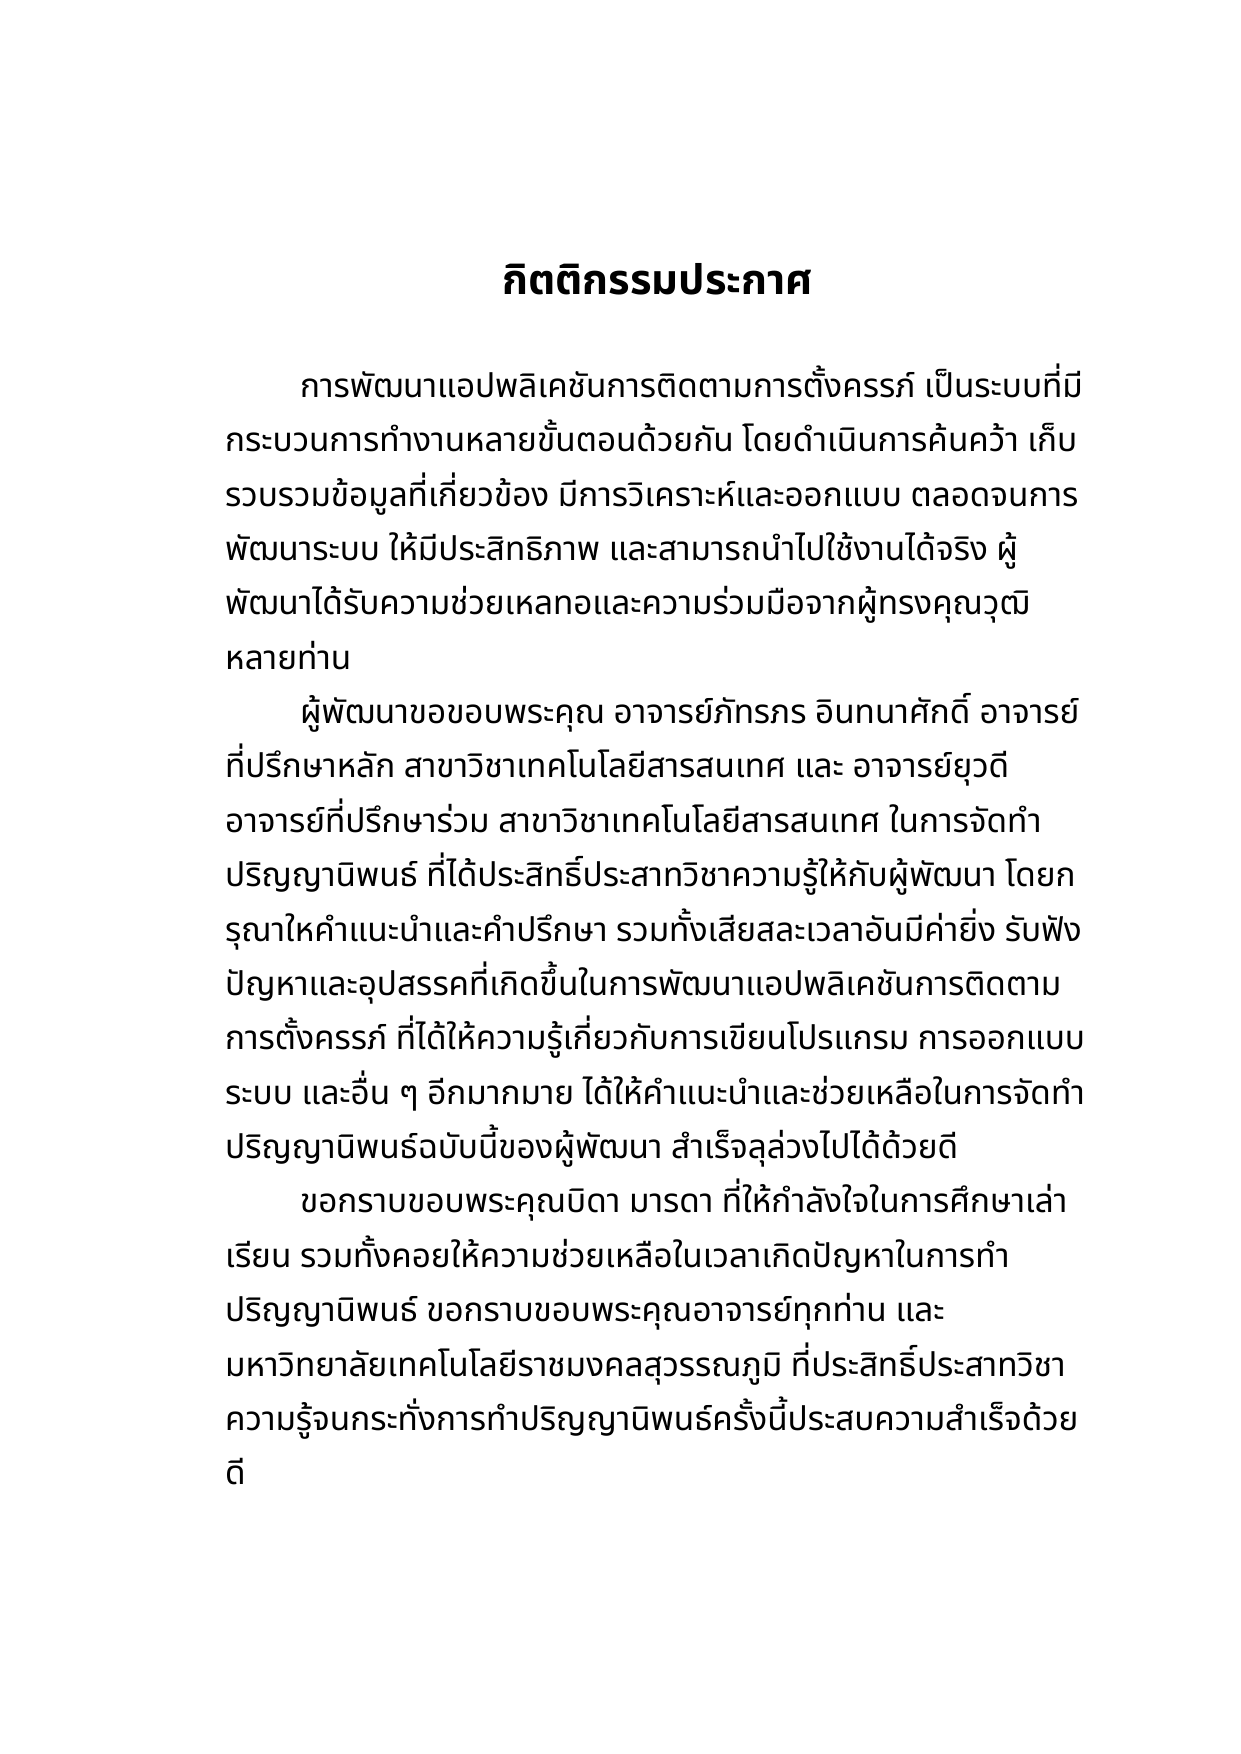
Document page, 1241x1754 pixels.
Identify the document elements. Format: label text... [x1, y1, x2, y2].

text ขอกราบขอบพระคุณบิดา มารดา ที่ให้กำลังใจในการศึกษาเล่าเรียน รวมทั้งคอยให้ความช่วยเหลือในเวลาเกิดปัญหาในการทำปริญญานิพนธ์ ขอกราบขอบพระคุณอาจารย์ทุกท่าน และ มหาวิทยาลัยเทคโนโลยีราชมงคลสุวรรณภูมิ ที่ประสิทธิ์ประสาทวิชาความรู้จนกระทั่งการทำปริญญานิพนธ์ครั้งนี้ประสบความสำเร็จด้วยดี [225, 1177, 1090, 1500]
text การพัฒนาแอปพลิเคชันการติดตามการตั้งครรภ์ เป็นระบบที่มีกระบวนการทำงานหลายขั้นตอนด้วยกัน โดยดำเนินการค้นคว้า เก็บรวบรวมข้อมูลที่เกี่ยวข้อง มีการวิเคราะห์และออกแบบ ตลอดจนการพัฒนาระบบ ให้มีประสิทธิภาพ และสามารถนำไปใช้งานได้จริง ผู้พัฒนาได้รับความช่วยเหลทอและความร่วมมือจากผู้ทรงคุณวุฒิหลายท่าน [225, 362, 1090, 684]
text ผู้พัฒนาขอขอบพระคุณ อาจารย์ภัทรภร อินทนาศักดิ์ อาจารย์ที่ปรึกษาหลัก สาขาวิชาเทคโนโลยีสารสนเทศ และ อาจารย์ยุวดี อาจารย์ที่ปรึกษาร่วม สาขาวิชาเทคโนโลยีสารสนเทศ ในการจัดทำปริญญานิพนธ์ ที่ได้ประสิทธิ์ประสาทวิชาความรู้ให้กับผู้พัฒนา โดยกรุณาใหคำแนะนำและคำปรึกษา รวมทั้งเสียสละเวลาอันมีค่ายิ่ง รับฟังปัญหาและอุปสรรคที่เกิดขึ้นในการพัฒนาแอปพลิเคชันการติดตามการตั้งครรภ์ ที่ได้ให้ความรู้เกี่ยวกับการเขียนโปรแกรม การออกแบบระบบ และอื่น ๆ อีกมากมาย ได้ให้คำแนะนำและช่วยเหลือในการจัดทำปริญญานิพนธ์ฉบับนี้ของผู้พัฒนา สำเร็จลุล่วงไปได้ด้วยดี [225, 688, 1090, 1173]
subtitle กิตติกรรมประกาศ [225, 250, 1090, 313]
